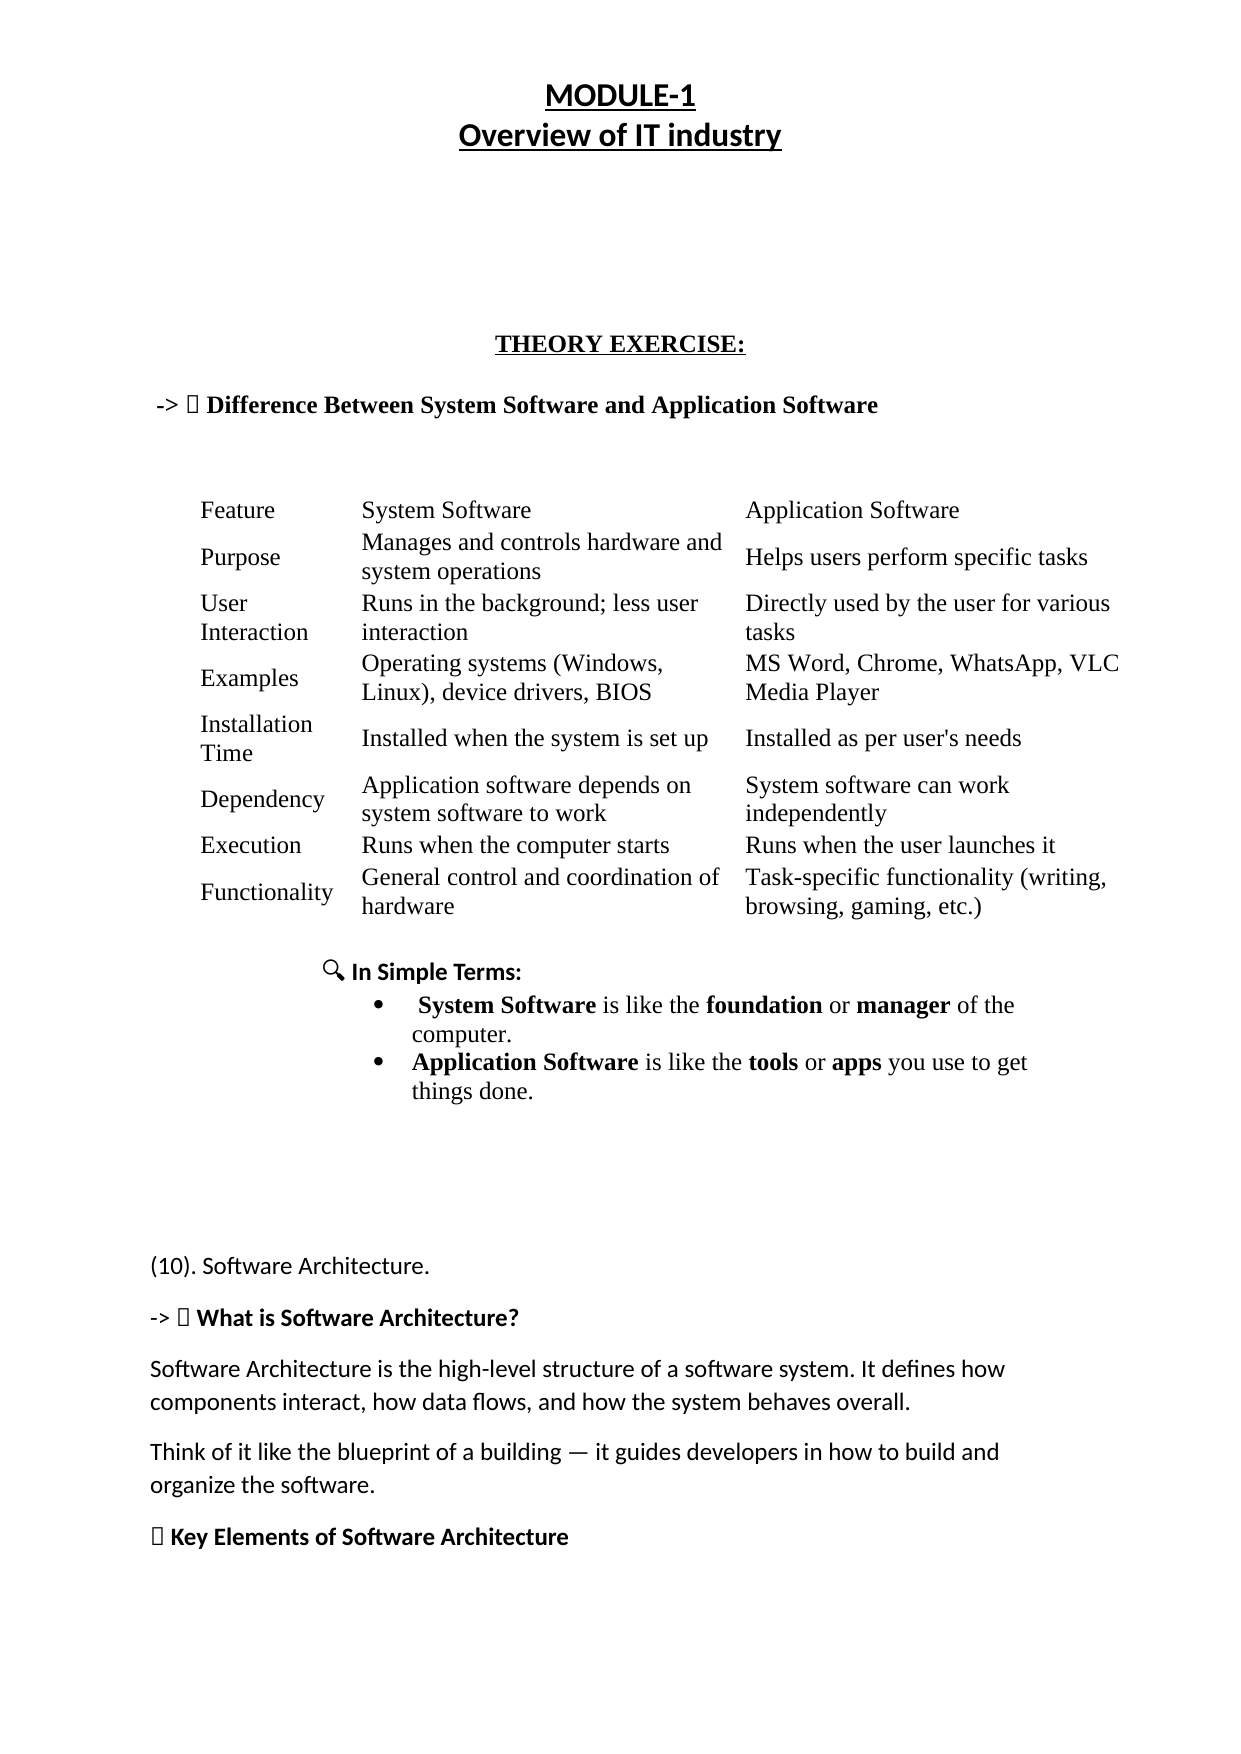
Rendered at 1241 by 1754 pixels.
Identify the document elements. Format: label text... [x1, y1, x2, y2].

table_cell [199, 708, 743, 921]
text Think of it like the blueprint of a building — it guides developers in how to build and organize the software. [150, 1436, 1090, 1499]
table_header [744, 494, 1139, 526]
text -> ✅ Difference Between System Software and Application Software [150, 387, 1090, 421]
text Software Architecture is the high-level structure of a software system. It defines how components interact, how data flows, and how the system behaves overall. [150, 1353, 1090, 1417]
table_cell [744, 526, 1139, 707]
text (10). Software Architecture. [150, 1251, 1090, 1281]
list System Software is like the foundation or manager of the computer. [374, 990, 1090, 1047]
text 🔧 Key Elements of Software Architecture [150, 1518, 1090, 1553]
text -> ✅ What is Software Architecture? [150, 1300, 1090, 1334]
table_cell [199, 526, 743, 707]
list Application Software is like the tools or apps you use to get things done. [374, 1047, 1090, 1105]
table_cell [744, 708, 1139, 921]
text THEORY EXERCISE: [150, 329, 1090, 358]
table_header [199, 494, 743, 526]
list 🔍 In Simple Terms: [322, 565, 1090, 987]
